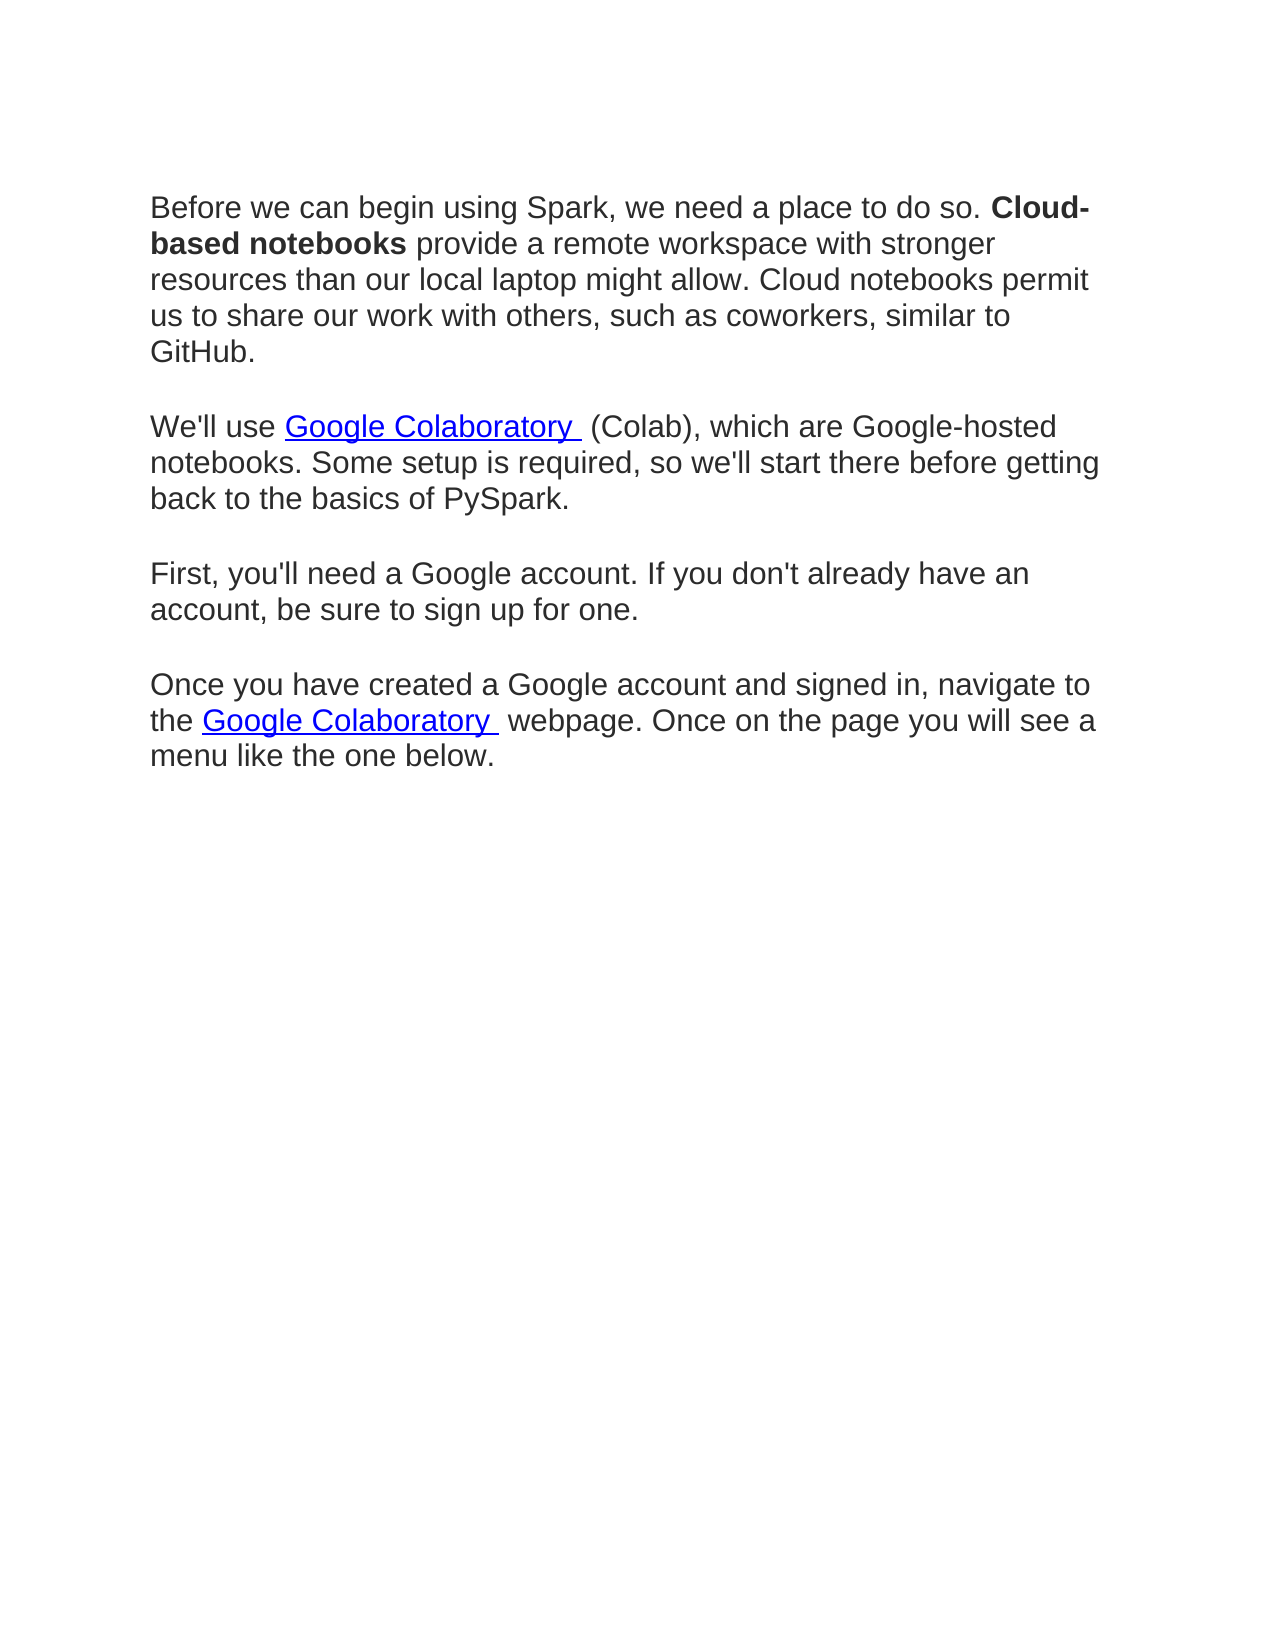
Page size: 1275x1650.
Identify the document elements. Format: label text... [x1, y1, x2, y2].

text First, you'll need a Google account. If you don't already have an account, be sure to sign up for one. [150, 555, 1125, 627]
text We'll use Google Colaboratory (Colab), which are Google-hosted notebooks. Some setup is required, so we'll start there before getting back to the basics of PySpark. [150, 408, 1125, 516]
text Before we can begin using Spark, we need a place to do so. Cloud-based notebooks provide a remote workspace with stronger resources than our local laptop might allow. Cloud notebooks permit us to share our work with others, such as coworkers, similar to GitHub. [150, 189, 1125, 369]
text Once you have created a Google account and signed in, navigate to the Google Colaboratory webpage. Once on the page you will see a menu like the one below. [150, 666, 1125, 773]
